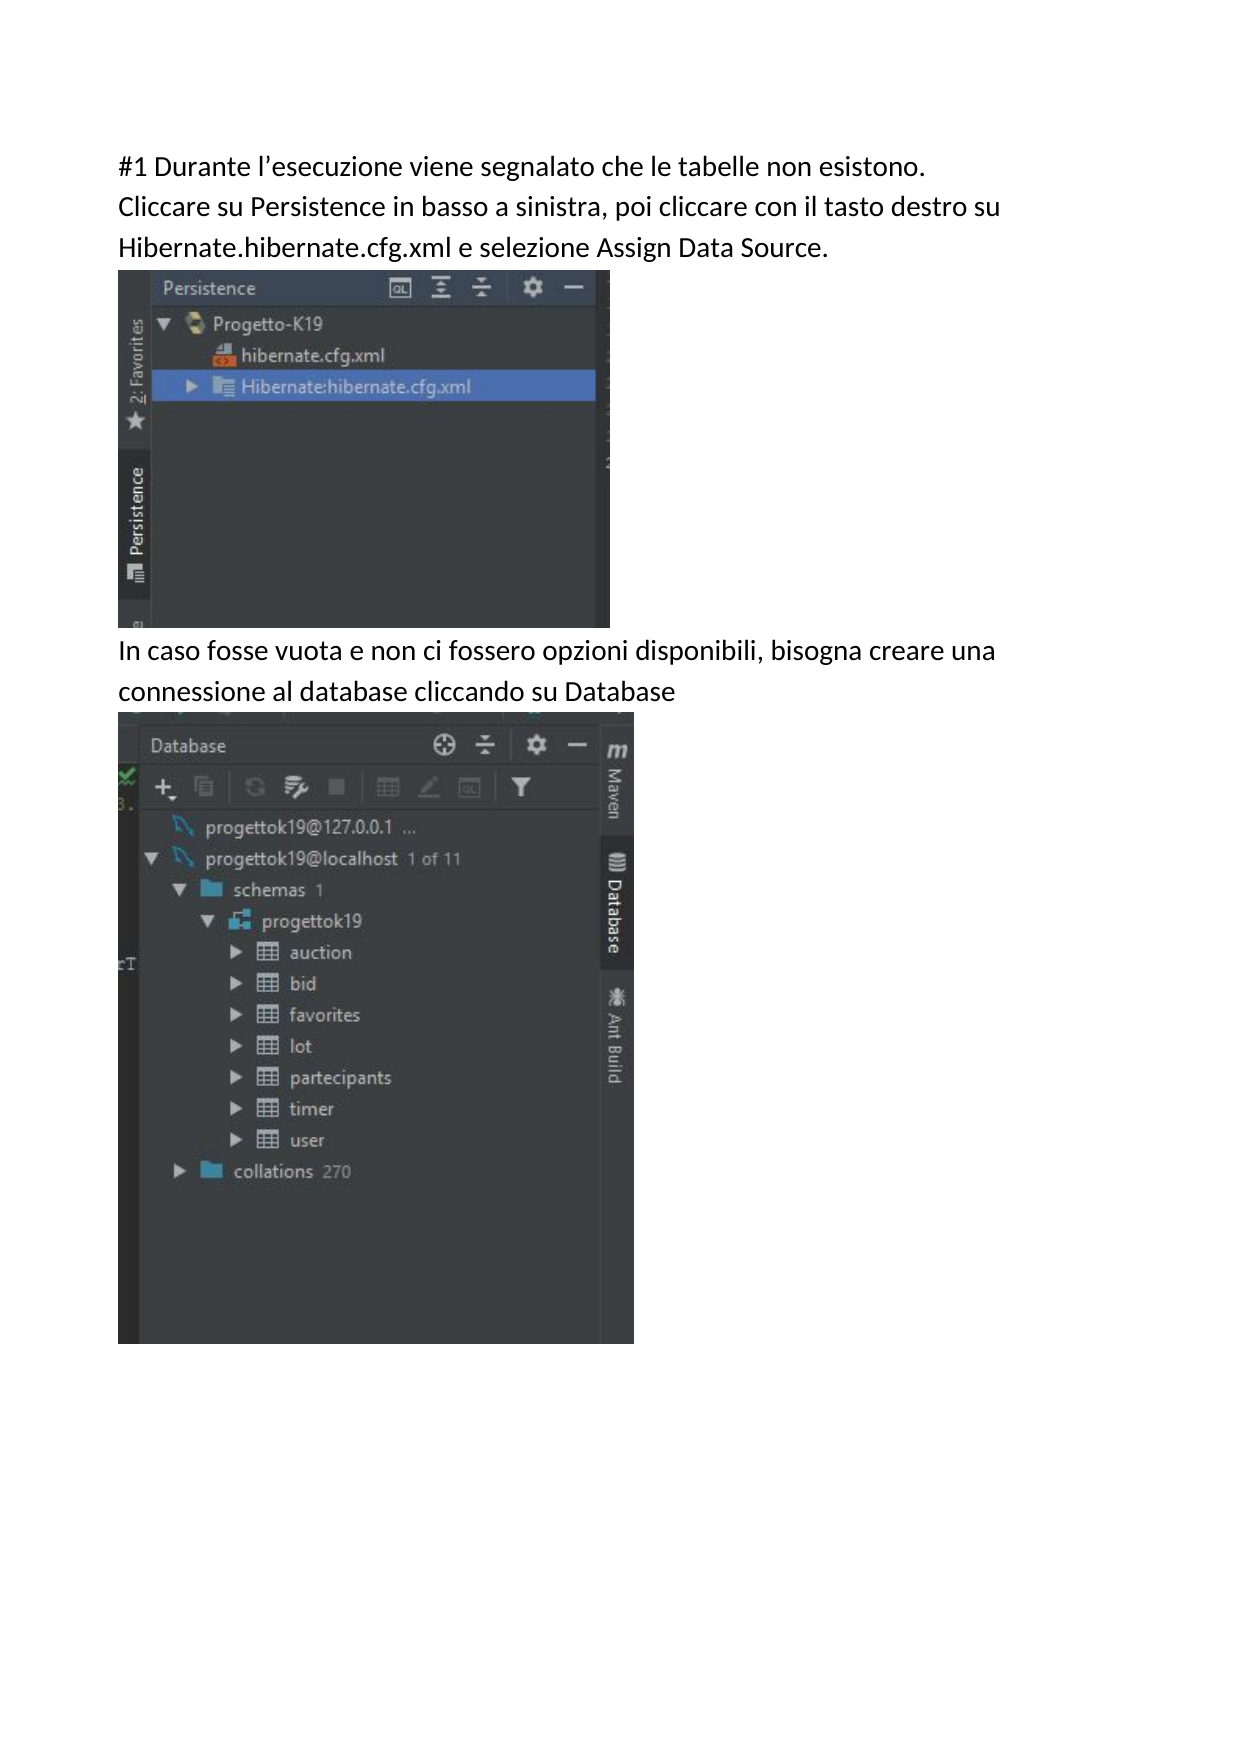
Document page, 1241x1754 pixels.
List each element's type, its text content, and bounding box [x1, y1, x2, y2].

picture [118, 712, 634, 1344]
text #1 Durante l’esecuzione viene segnalato che le tabelle non esistono. [118, 148, 1122, 183]
text Cliccare su Persistence in basso a sinistra, poi cliccare con il tasto destro su Hibernate.hibernate.cfg.xml e selezione Assign Data Source. [118, 188, 1122, 265]
picture [118, 270, 610, 628]
